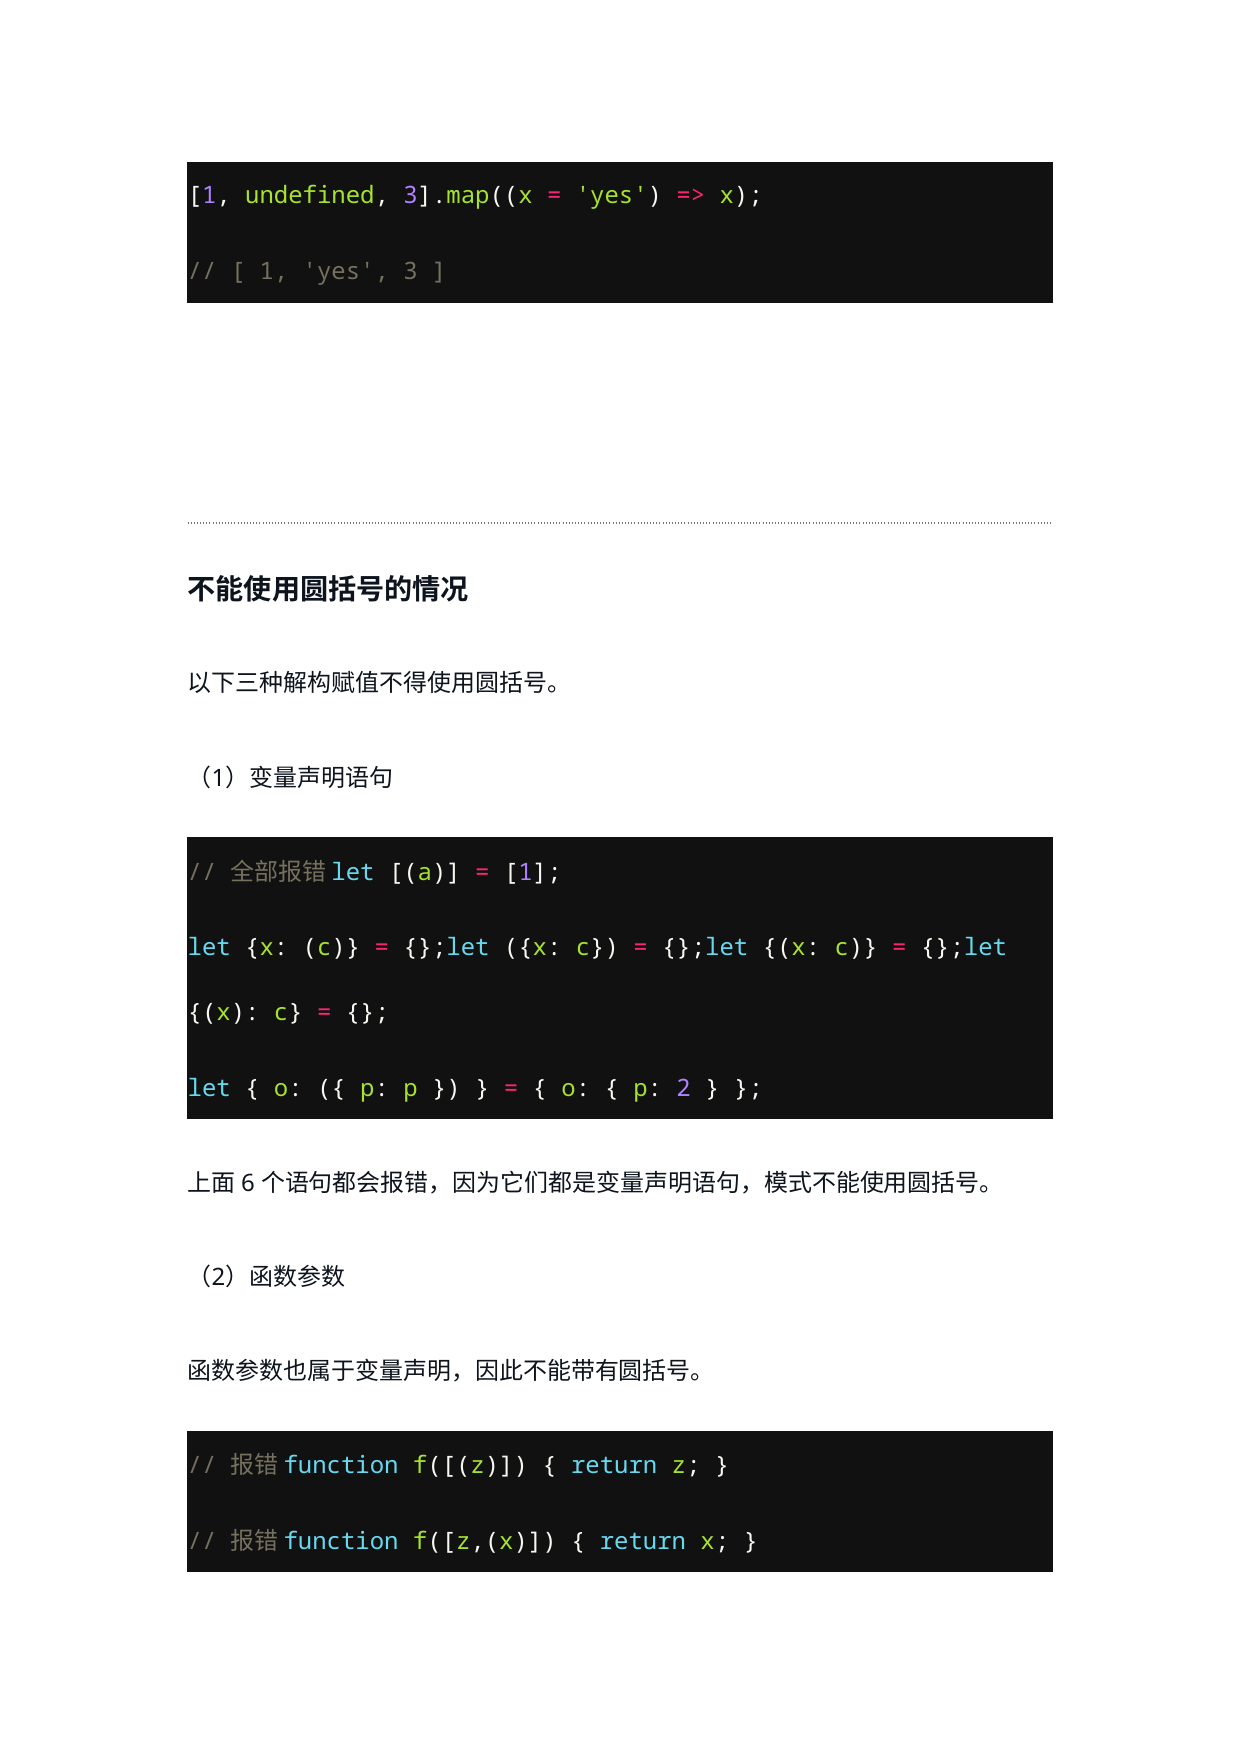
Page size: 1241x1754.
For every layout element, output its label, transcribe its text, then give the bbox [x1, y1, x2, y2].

text 以下三种解构赋值不得使用圆括号。 [187, 649, 1053, 714]
text （2）函数参数 [187, 1242, 1053, 1307]
text // [ 1, 'yes', 3 ] [187, 238, 1053, 303]
text let { o: ({ p: p }) } = { o: { p: 2 } }; [187, 1054, 1053, 1119]
text let {x: (c)} = {};let ({x: c}) = {};let {(x: c)} = {};let {(x): c} = {}; [187, 913, 1053, 1043]
text // 全部报错let [(a)] = [1]; [187, 837, 1053, 902]
text 上面 6 个语句都会报错，因为它们都是变量声明语句，模式不能使用圆括号。 [187, 1148, 1053, 1213]
text // 报错function f([z,(x)]) { return x; } [187, 1507, 1053, 1572]
text （1）变量声明语句 [187, 743, 1053, 808]
text 函数参数也属于变量声明，因此不能带有圆括号。 [187, 1337, 1053, 1402]
text // 报错function f([(z)]) { return z; } [187, 1431, 1053, 1496]
text [1, undefined, 3].map((x = 'yes') => x); [187, 162, 1053, 227]
subtitle 不能使用圆括号的情况 [187, 522, 1053, 620]
